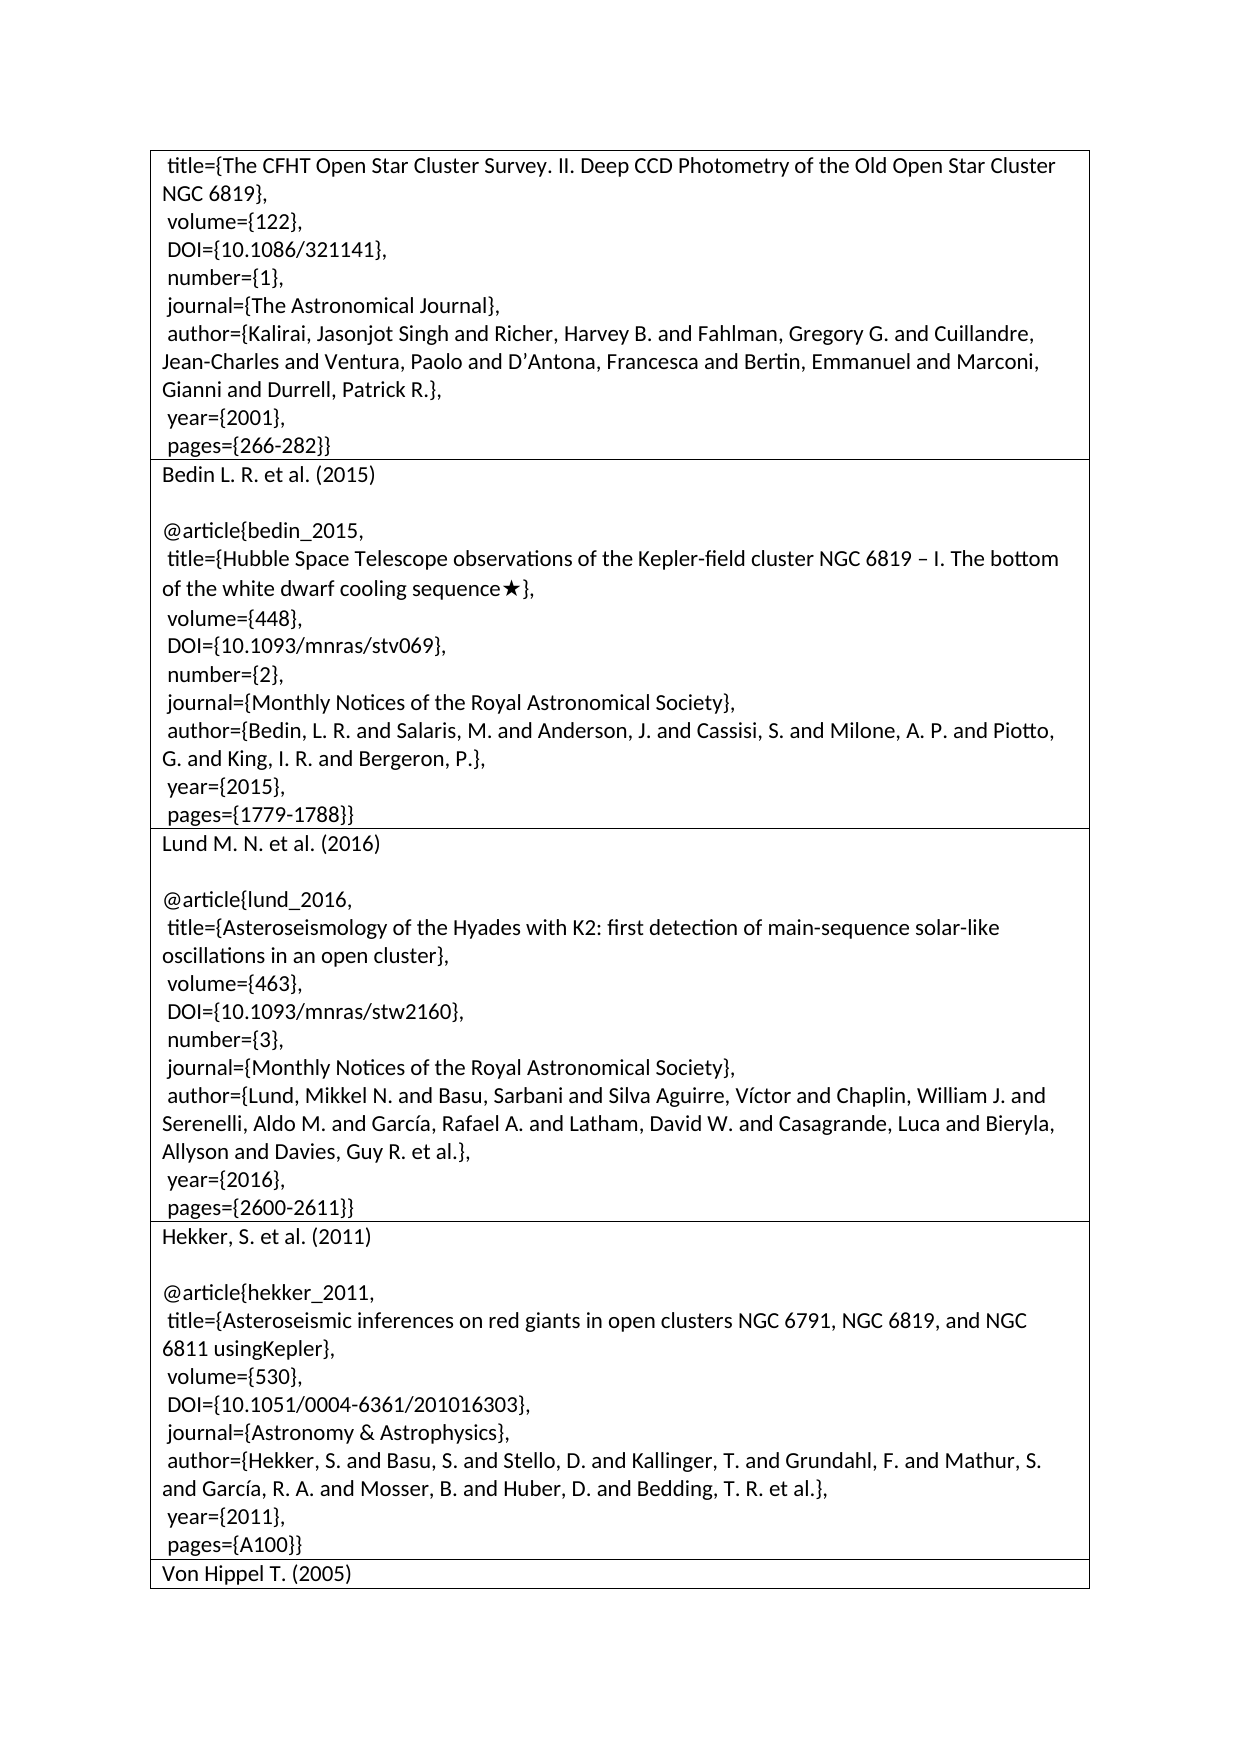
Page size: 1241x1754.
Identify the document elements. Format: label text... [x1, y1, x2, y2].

table_cell Bedin L. R. et al. (2015) @article{bedin_2015, title={Hubble Space Telescope observations of the Kepler-field cluster NGC 6819 – I. The bottom of the white dwarf cooling sequence★}, volume={448}, DOI={10.1093/mnras/stv069}, number={2}, journal={Monthly Notices of the Royal Astronomical Society}, author={Bedin, L. R. and Salaris, M. and Anderson, J. and Cassisi, S. and Milone, A. P. and Piotto, G. and King, I. R. and Bergeron, P.}, year={2015}, pages={1779-1788}} [151, 460, 1089, 828]
table_cell Hekker, S. et al. (2011) @article{hekker_2011, title={Asteroseismic inferences on red giants in open clusters NGC 6791, NGC 6819, and NGC 6811 usingKepler}, volume={530}, DOI={10.1051/0004-6361/201016303}, journal={Astronomy & Astrophysics}, author={Hekker, S. and Basu, S. and Stello, D. and Kallinger, T. and Grundahl, F. and Mathur, S. and García, R. A. and Mosser, B. and Huber, D. and Bedding, T. R. et al.}, year={2011}, pages={A100}} [151, 1222, 1089, 1558]
table_cell Lund M. N. et al. (2016) @article{lund_2016, title={Asteroseismology of the Hyades with K2: first detection of main-sequence solar-like oscillations in an open cluster}, volume={463}, DOI={10.1093/mnras/stw2160}, number={3}, journal={Monthly Notices of the Royal Astronomical Society}, author={Lund, Mikkel N. and Basu, Sarbani and Silva Aguirre, Víctor and Chaplin, William J. and Serenelli, Aldo M. and García, Rafael A. and Latham, David W. and Casagrande, Luca and Bieryla, Allyson and Davies, Guy R. et al.}, year={2016}, pages={2600-2611}} [151, 829, 1089, 1221]
